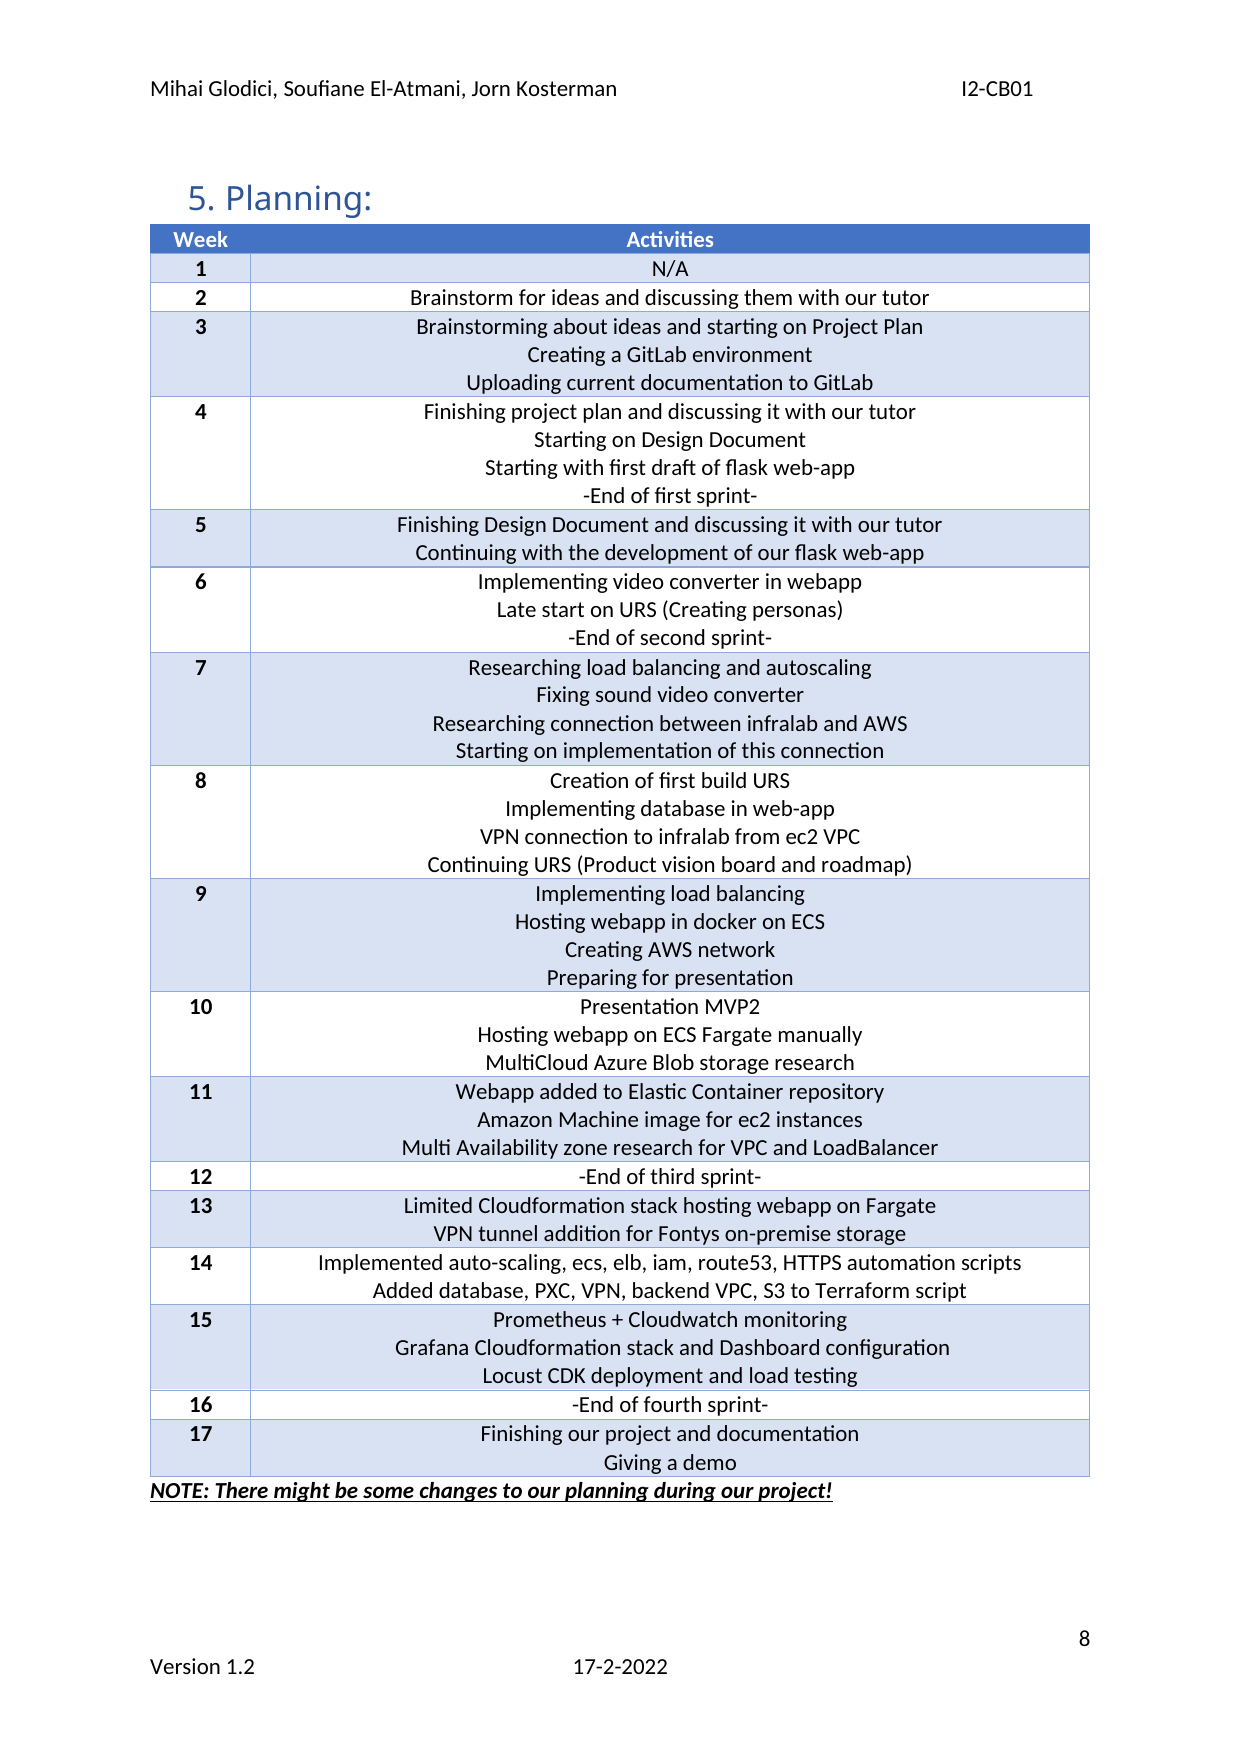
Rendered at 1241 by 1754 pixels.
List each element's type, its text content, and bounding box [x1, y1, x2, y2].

table_cell Creation of first build URS Implementing database in web-app VPN connection to infralab from ec2 VPC Continuing URS (Product vision board and roadmap) [251, 766, 1089, 878]
subtitle Planning: [187, 175, 1090, 220]
table_cell Presentation MVP2 Hosting webapp on ECS Fargate manually MultiCloud Azure Blob storage research [251, 992, 1089, 1076]
table_cell 10 [151, 992, 250, 1076]
table_cell Finishing our project and documentation Giving a demo [251, 1420, 1089, 1476]
table_cell Brainstorm for ideas and discussing them with our tutor [251, 283, 1089, 311]
table_cell Implementing video converter in webapp Late start on URS (Creating personas) -End of second sprint- [251, 568, 1089, 652]
table_cell 9 [151, 879, 250, 991]
table_header Week [151, 225, 250, 253]
table_cell 8 [151, 766, 250, 878]
table_cell Researching load balancing and autoscaling Fixing sound video converter Researching connection between infralab and AWS Starting on implementation of this connection [251, 653, 1089, 765]
table_cell 3 [151, 312, 250, 396]
table_cell 17 [151, 1420, 250, 1476]
table_cell -End of fourth sprint- [251, 1391, 1089, 1418]
text NOTE: There might be some changes to our planning during our project! [150, 1477, 1090, 1505]
table_header Activities [251, 225, 1089, 253]
table_cell Limited Cloudformation stack hosting webapp on Fargate VPN tunnel addition for Fontys on-premise storage [251, 1191, 1089, 1247]
table_cell 7 [151, 653, 250, 765]
table_cell Brainstorming about ideas and starting on Project Plan Creating a GitLab environment Uploading current documentation to GitLab [251, 312, 1089, 396]
table_cell 15 [151, 1305, 250, 1389]
table_cell 4 [151, 397, 250, 509]
table_cell Prometheus + Cloudwatch monitoring Grafana Cloudformation stack and Dashboard configuration Locust CDK deployment and load testing [251, 1305, 1089, 1389]
table_cell 2 [151, 283, 250, 311]
table_cell 13 [151, 1191, 250, 1247]
table_cell 16 [151, 1391, 250, 1418]
table_cell -End of third sprint- [251, 1162, 1089, 1190]
table_cell Finishing Design Document and discussing it with our tutor Continuing with the development of our flask web-app [251, 510, 1089, 566]
table_cell Implementing load balancing Hosting webapp in docker on ECS Creating AWS network Preparing for presentation [251, 879, 1089, 991]
table_cell 12 [151, 1162, 250, 1190]
table_cell 1 [151, 254, 250, 282]
table_cell 6 [151, 568, 250, 652]
table_cell N/A [251, 254, 1089, 282]
table_cell Webapp added to Elastic Container repository Amazon Machine image for ec2 instances Multi Availability zone research for VPC and LoadBalancer [251, 1077, 1089, 1161]
table_cell 5 [151, 510, 250, 566]
table_cell Finishing project plan and discussing it with our tutor Starting on Design Document Starting with first draft of flask web-app -End of first sprint- [251, 397, 1089, 509]
table_cell Implemented auto-scaling, ecs, elb, iam, route53, HTTPS automation scripts Added database, PXC, VPN, backend VPC, S3 to Terraform script [251, 1248, 1089, 1304]
table_cell 11 [151, 1077, 250, 1161]
table_cell 14 [151, 1248, 250, 1304]
